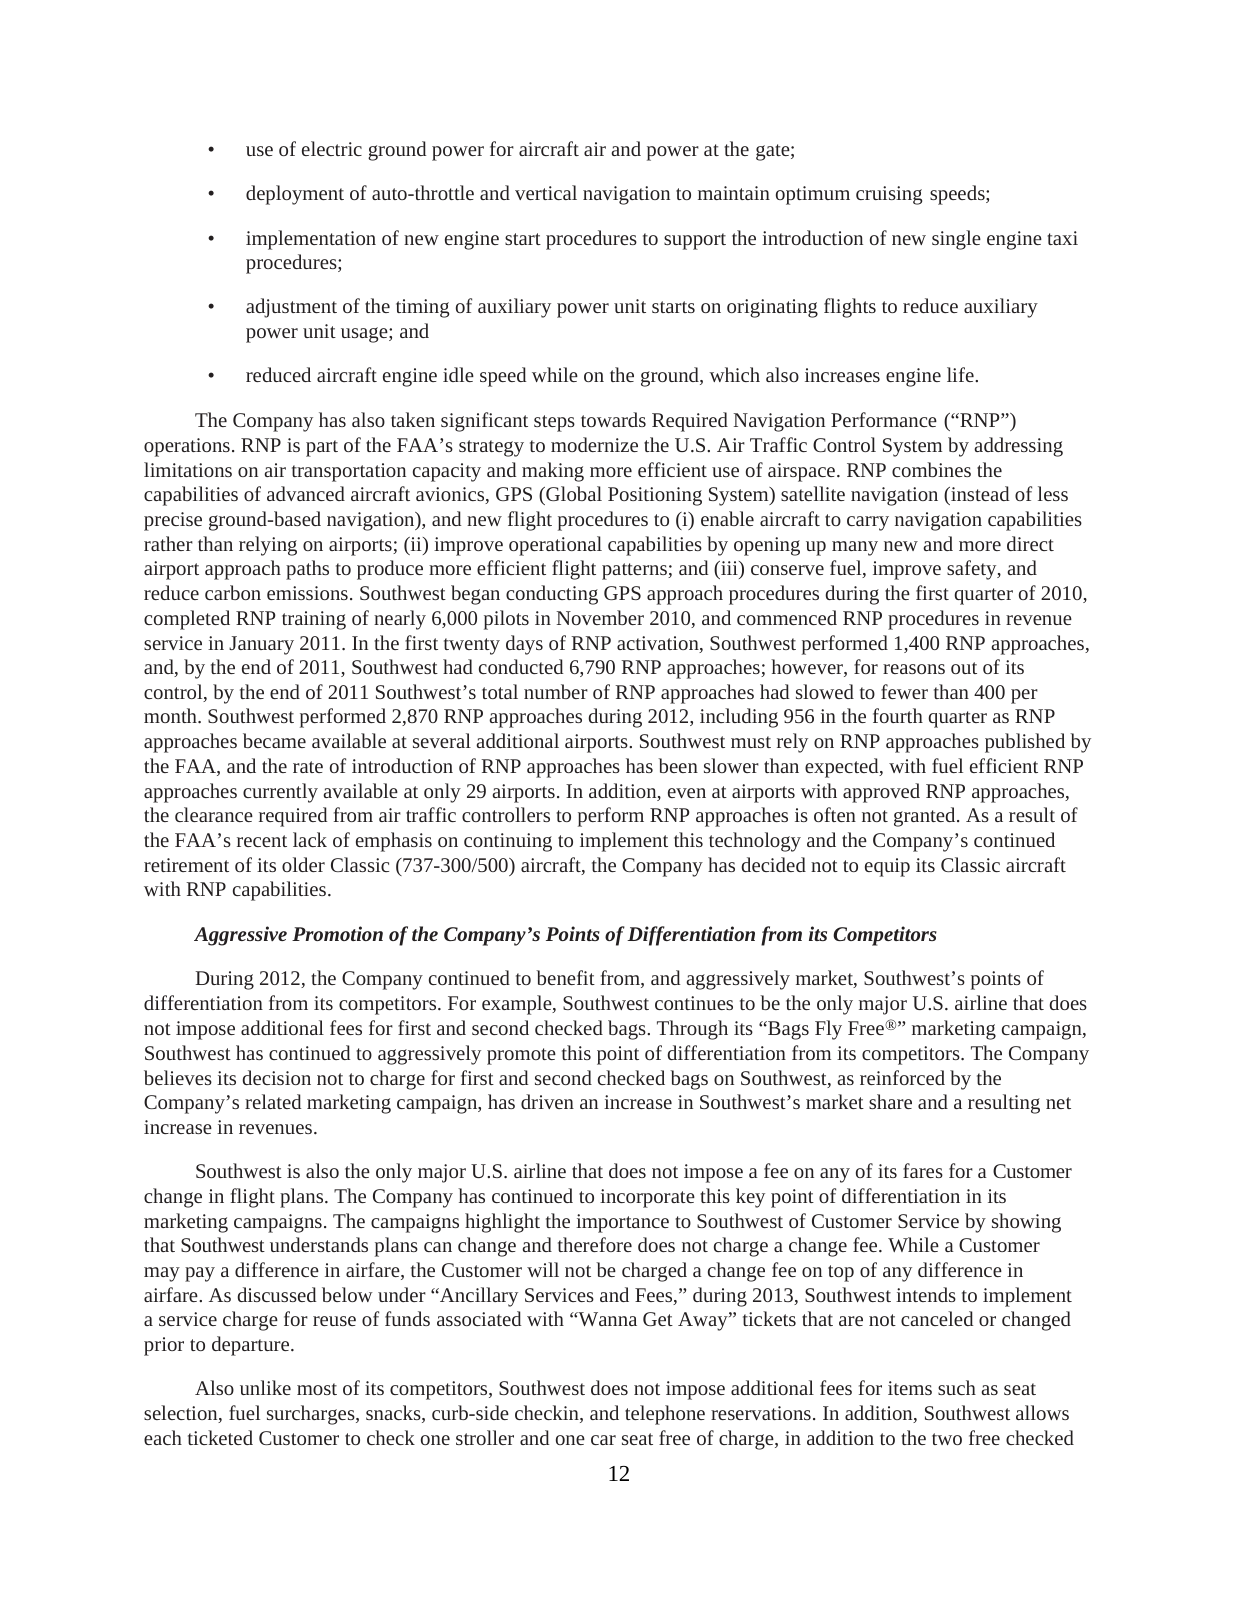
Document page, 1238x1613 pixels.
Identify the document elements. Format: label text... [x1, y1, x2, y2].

subtitle Aggressive Promotion of the Company’s Points of Differentiation from its Competitors [195, 921, 1104, 946]
list reduced aircraft engine idle speed while on the ground, which also increases engine life. The Company has also taken significant steps towards Required Navigation Performance (“RNP”) [195, 347, 1017, 436]
list deployment of auto-throttle and vertical navigation to maintain optimum cruising speeds; [207, 181, 1104, 205]
list use of electric ground power for aircraft air and power at the gate; [207, 137, 1104, 161]
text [144, 1376, 1091, 1449]
text Southwest is also the only major U.S. airline that does not impose a fee on any of its fares for a Customer change in flight plans. The Company has continued to incorporate this key point of differentiation in its marketing campaigns. The campaigns highlight the importance to Southwest of Customer Service by showing that Southwest understands plans can change and therefore does not charge a change fee. While a Customer may pay a difference in airfare, the Customer will not be charged a change fee on top of any difference in airfare. As discussed below under “Ancillary Services and Fees,” during 2013, Southwest intends to implement a service charge for reuse of funds associated with “Wanna Get Away” tickets that are not canceled or changed prior to departure. [144, 1159, 1081, 1356]
text operations. RNP is part of the FAA’s strategy to modernize the U.S. Air Traffic Control System by addressing [144, 436, 1104, 457]
list adjustment of the timing of auxiliary power unit starts on originating flights to reduce auxiliary power unit usage; and [207, 294, 1040, 343]
list implementation of new engine start procedures to support the introduction of new single engine taxi procedures; [207, 226, 1081, 274]
text limitations on air transportation capacity and making more efficient use of airspace. RNP combines the capabilities of advanced aircraft avionics, GPS (Global Positioning System) satellite navigation (instead of less precise ground-based navigation), and new flight procedures to (i) enable aircraft to carry navigation capabilities rather than relying on airports; (ii) improve operational capabilities by opening up many new and more direct airport approach paths to produce more efficient flight patterns; and (iii) conserve fuel, improve safety, and reduce carbon emissions. Southwest began conducting GPS approach procedures during the first quarter of 2010, completed RNP training of nearly 6,000 pilots in November 2010, and commenced RNP procedures in revenue service in January 2011. In the first twenty days of RNP activation, Southwest performed 1,400 RNP approaches, and, by the end of 2011, Southwest had conducted 6,790 RNP approaches; however, for reasons out of its control, by the end of 2011 Southwest’s total number of RNP approaches had slowed to fewer than 400 per month. Southwest performed 2,870 RNP approaches during 2012, including 956 in the fourth quarter as RNP approaches became available at several additional airports. Southwest must rely on RNP approaches published by the FAA, and the rate of introduction of RNP approaches has been slower than expected, with fuel efficient RNP approaches currently available at only 29 airports. In addition, even at airports with approved RNP approaches, the clearance required from air traffic controllers to perform RNP approaches is often not granted. As a result of the FAA’s recent lack of emphasis on continuing to implement this technology and the Company’s continued retirement of its older Classic (737-300/500) aircraft, the Company has decided not to equip its Classic aircraft with RNP capabilities. [144, 458, 1094, 901]
text During 2012, the Company continued to benefit from, and aggressively market, Southwest’s points of differentiation from its competitors. For example, Southwest continues to be the only major U.S. airline that does not impose additional fees for first and second checked bags. Through its “Bags Fly Free®” marketing campaign, Southwest has continued to aggressively promote this point of differentiation from its competitors. The Company believes its decision not to charge for first and second checked bags on Southwest, as reinforced by the Company’s related marketing campaign, has driven an increase in Southwest’s market share and a resulting net increase in revenues. [144, 966, 1094, 1139]
